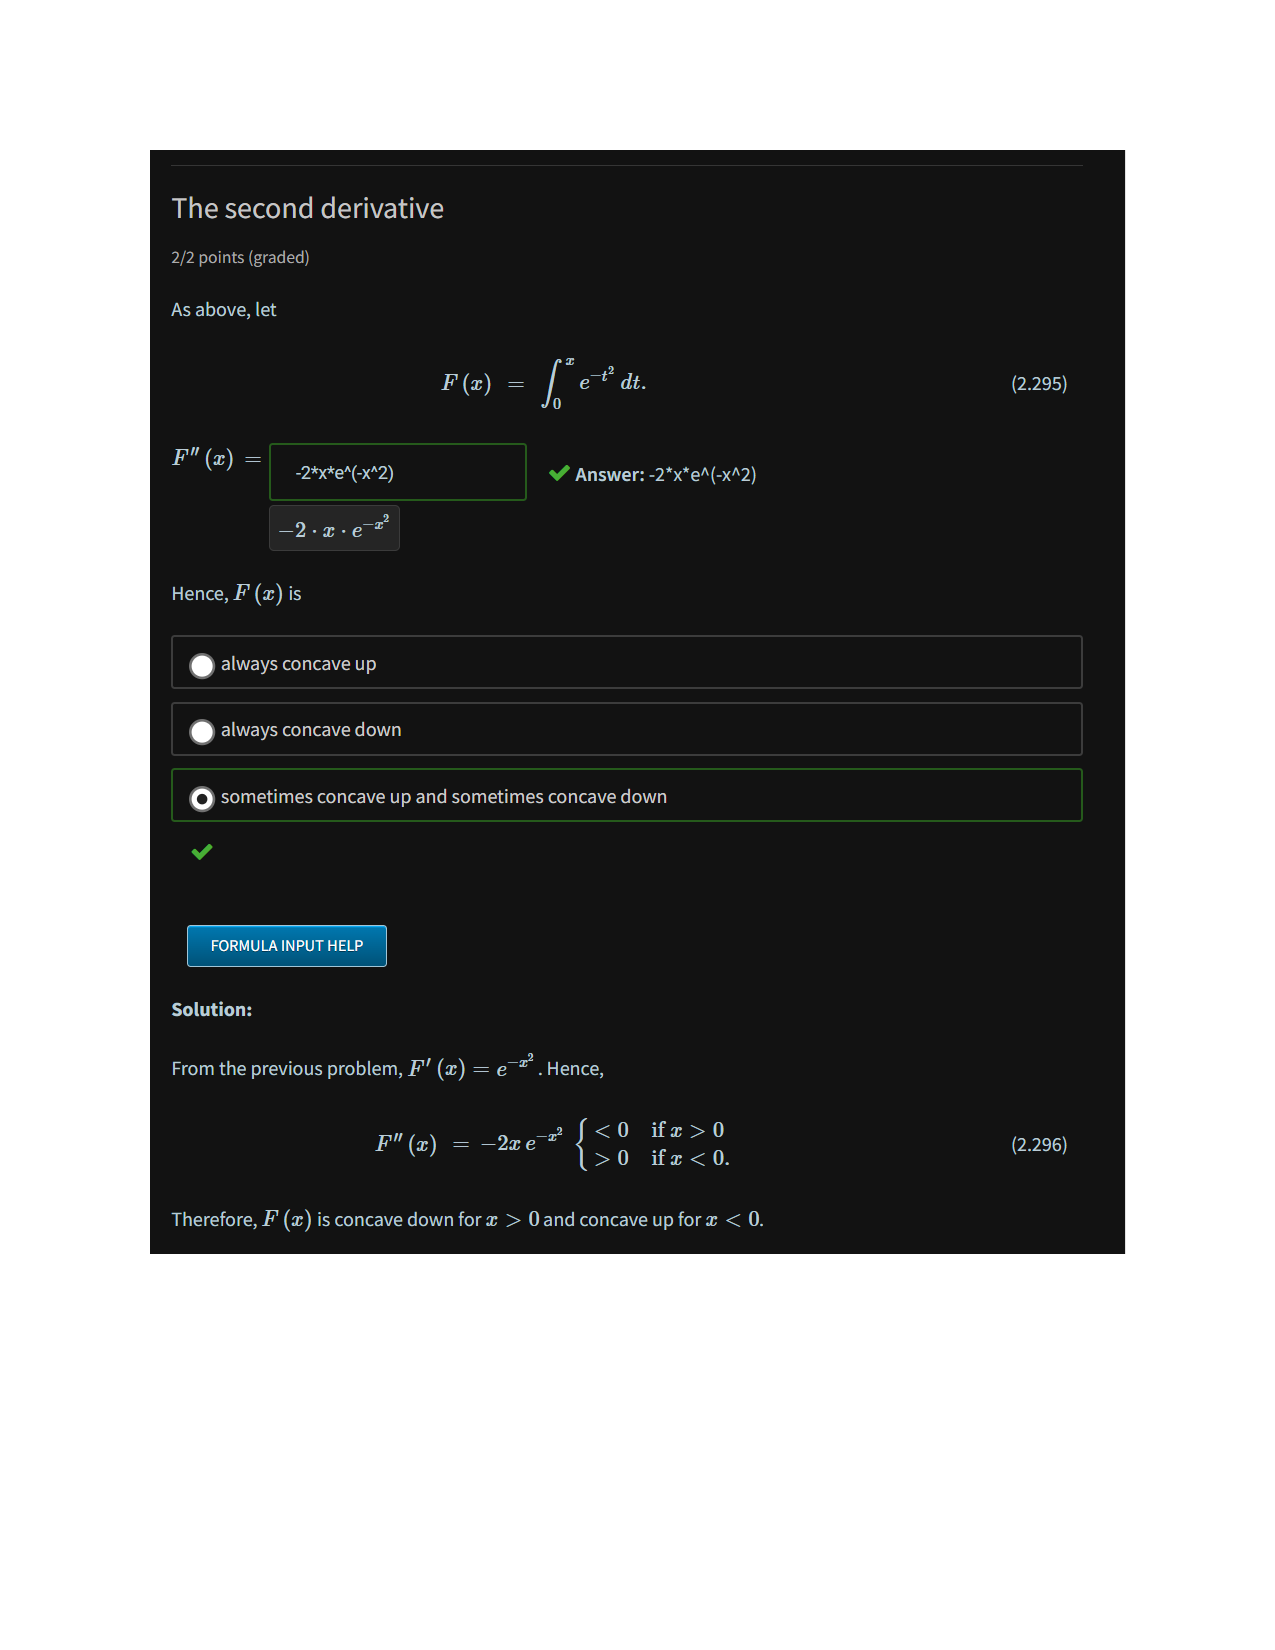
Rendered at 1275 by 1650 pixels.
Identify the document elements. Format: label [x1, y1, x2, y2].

picture [150, 150, 1125, 1254]
